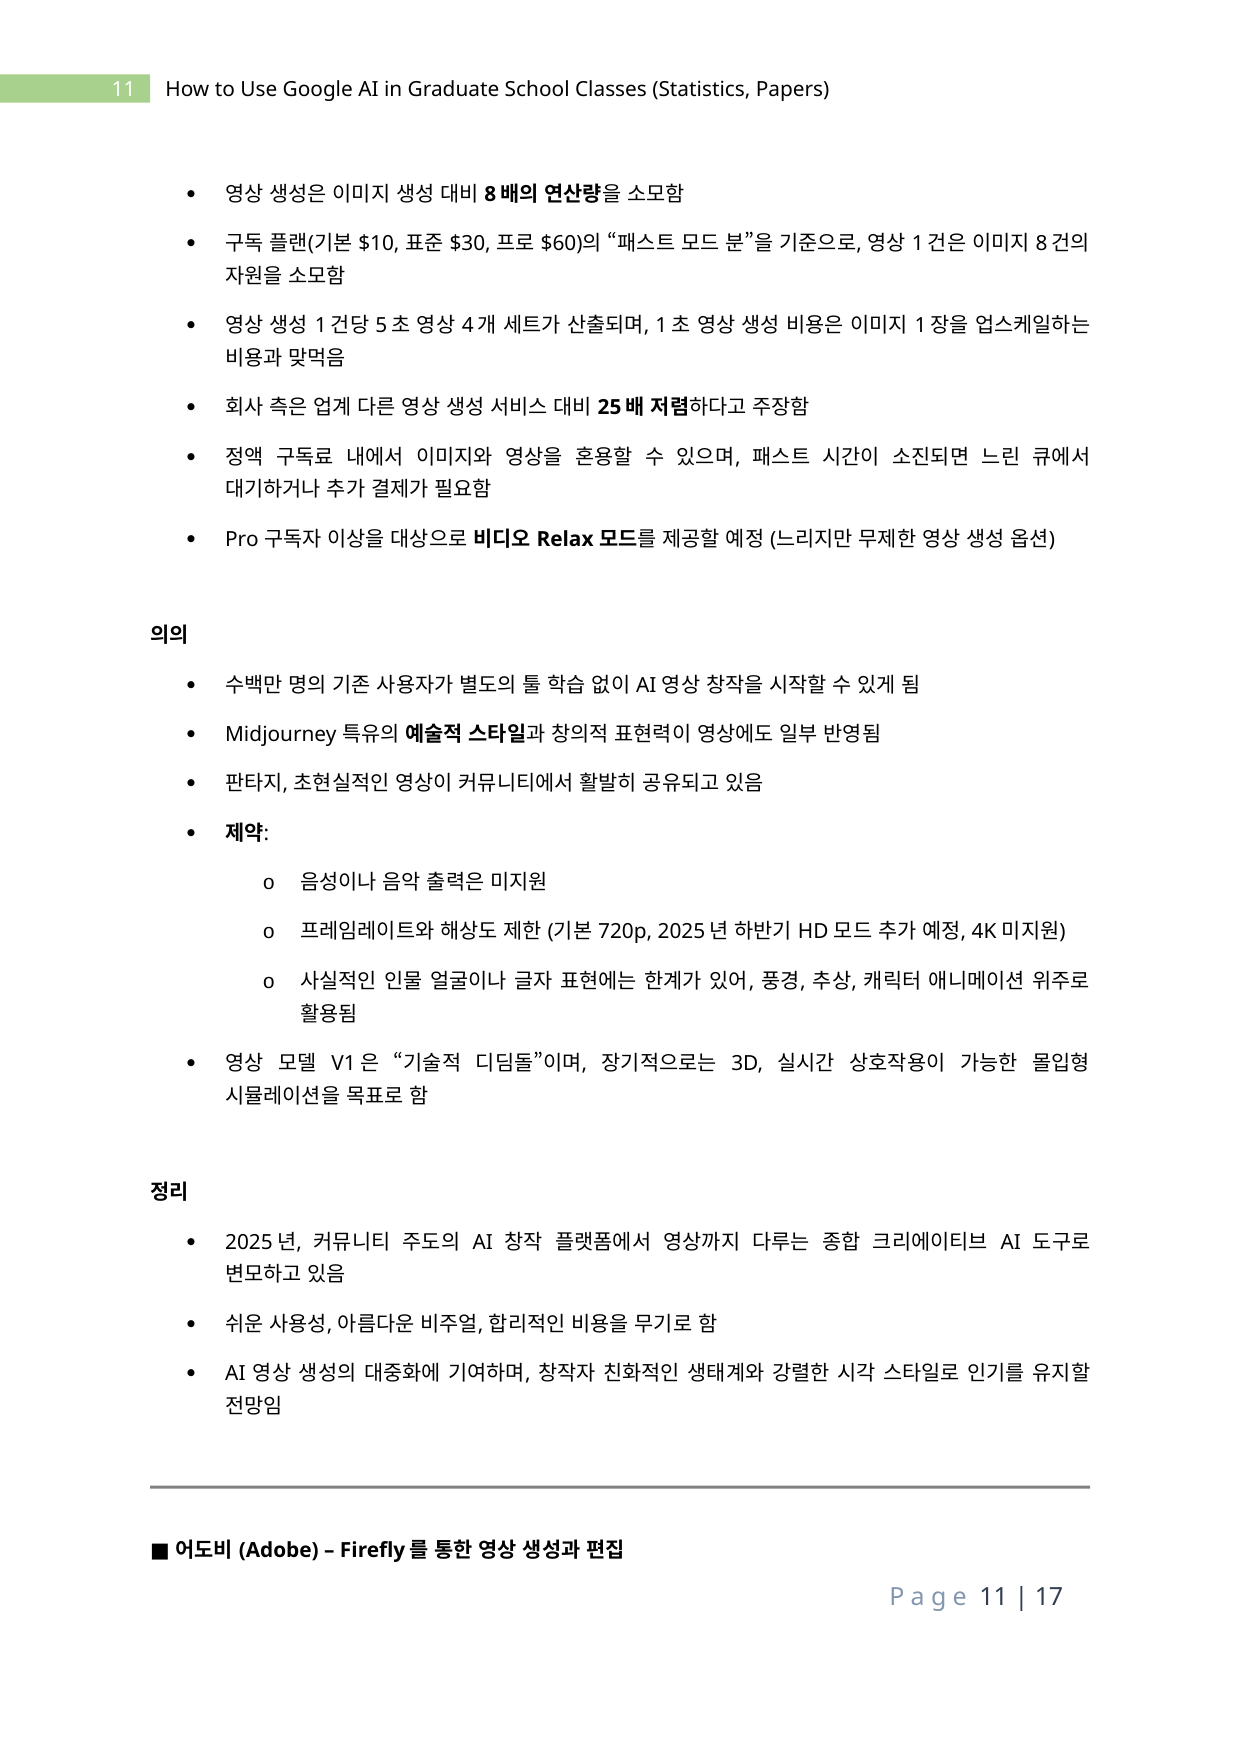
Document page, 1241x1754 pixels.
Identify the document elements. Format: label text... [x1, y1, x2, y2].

list 쉬운 사용성, 아름다운 비주얼, 합리적인 비용을 무기로 함 [187, 1307, 1090, 1337]
list 2025년, 커뮤니티 주도의 AI 창작 플랫폼에서 영상까지 다루는 종합 크리에이티브 AI 도구로 변모하고 있음 [187, 1225, 1090, 1288]
list Midjourney 특유의 예술적 스타일과 창의적 표현력이 영상에도 일부 반영됨 [187, 717, 1090, 747]
list 정액 구독료 내에서 이미지와 영상을 혼용할 수 있으며, 패스트 시간이 소진되면 느린 큐에서 대기하거나 추가 결제가 필요함 [187, 440, 1090, 503]
list 수백만 명의 기존 사용자가 별도의 툴 학습 없이 AI 영상 창작을 시작할 수 있게 됨 [187, 668, 1090, 698]
text ■ 어도비 (Adobe) – Firefly를 통한 영상 생성과 편집 [150, 1533, 1090, 1563]
list 제약: [187, 816, 1090, 846]
list 구독 플랜(기본 $10, 표준 $30, 프로 $60)의 “패스트 모드 분”을 기준으로, 영상 1건은 이미지 8건의 자원을 소모함 [187, 227, 1090, 289]
list 영상 생성은 이미지 생성 대비 8배의 연산량을 소모함 [187, 177, 1090, 207]
list 음성이나 음악 출력은 미지원 [262, 865, 1090, 896]
list 영상 생성 1건당 5초 영상 4개 세트가 산출되며, 1초 영상 생성 비용은 이미지 1장을 업스케일하는 비용과 맞먹음 [187, 308, 1090, 371]
list 영상 모델 V1은 “기술적 디딤돌”이며, 장기적으로는 3D, 실시간 상호작용이 가능한 몰입형 시뮬레이션을 목표로 함 [187, 1046, 1090, 1109]
text 정리 [150, 1176, 1090, 1206]
list 프레임레이트와 해상도 제한 (기본 720p, 2025년 하반기 HD 모드 추가 예정, 4K 미지원) [262, 915, 1090, 945]
list Pro 구독자 이상을 대상으로 비디오 Relax 모드를 제공할 예정 (느리지만 무제한 영상 생성 옵션) [187, 522, 1090, 552]
list 회사 측은 업계 다른 영상 생성 서비스 대비 25배 저렴하다고 주장함 [187, 391, 1090, 421]
text 의의 [150, 618, 1090, 649]
list 판타지, 초현실적인 영상이 커뮤니티에서 활발히 공유되고 있음 [187, 767, 1090, 797]
list AI 영상 생성의 대중화에 기여하며, 창작자 친화적인 생태계와 강렬한 시각 스타일로 인기를 유지할 전망임 [187, 1356, 1090, 1419]
list 사실적인 인물 얼굴이나 글자 표현에는 한계가 있어, 풍경, 추상, 캐릭터 애니메이션 위주로 활용됨 [262, 964, 1090, 1027]
